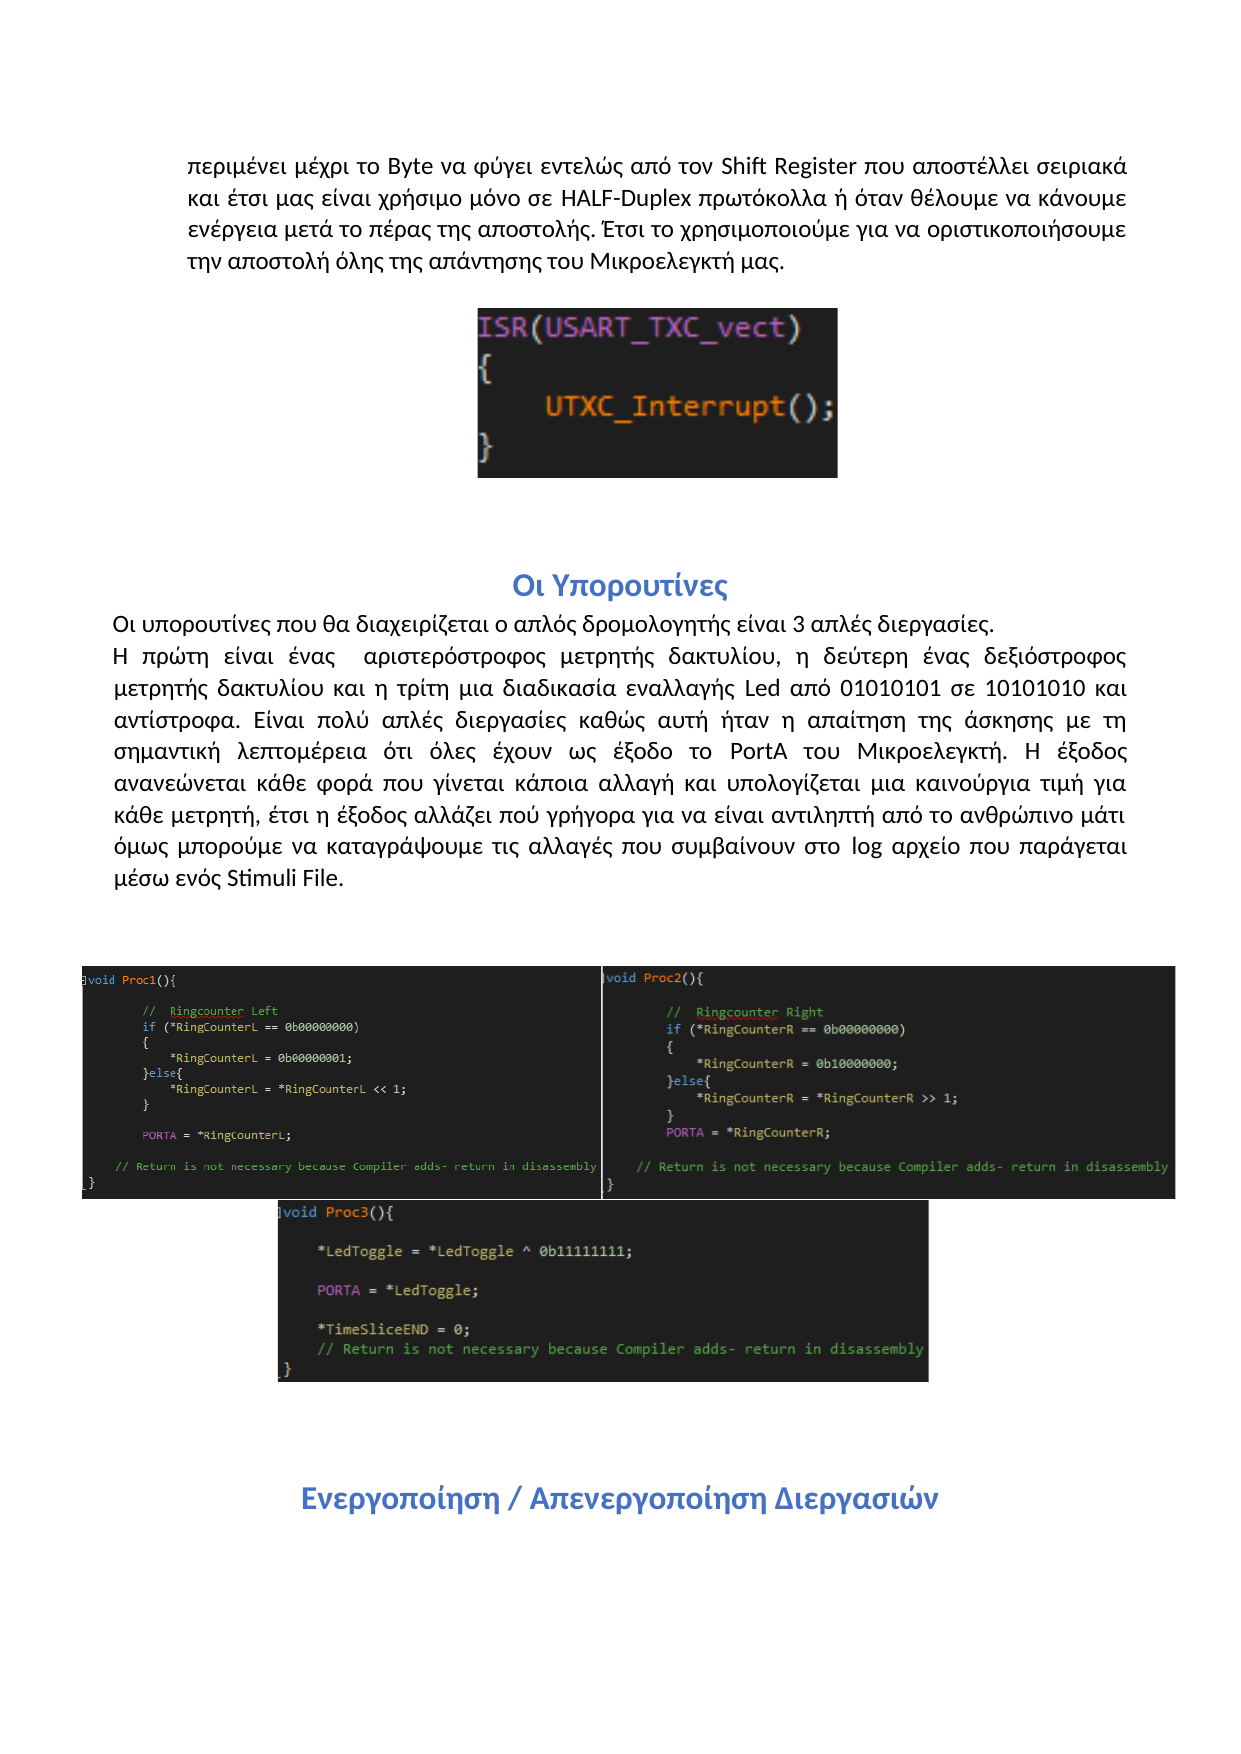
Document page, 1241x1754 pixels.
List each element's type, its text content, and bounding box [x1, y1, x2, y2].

subtitle Οι Υπορουτίνες [112, 564, 1128, 605]
subtitle Ενεργοποίηση / Απενεργοποίηση Διεργασιών [112, 1477, 1128, 1518]
picture [82, 966, 1176, 1199]
picture [277, 1200, 929, 1382]
picture [477, 308, 838, 478]
text Οι υπορουτίνες που θα διαχειρίζεται ο απλός δρομολογητής είναι 3 απλές διεργασίες. [112, 608, 1128, 639]
text Η πρώτη είναι ένας αριστερόστροφος μετρητής δακτυλίου, η δεύτερη ένας δεξιόστροφος μετρητής δακτυλίου και η τρίτη μια διαδικασία εναλλαγής Led από 01010101 σε 10101010 και αντίστροφα. Είναι πολύ απλές διεργασίες καθώς αυτή ήταν η απαίτηση της άσκησης με τη σημαντική λεπτομέρεια ότι όλες έχουν ως έξοδο το PortA του Μικροελεγκτή. Η έξοδος ανανεώνεται κάθε φορά που γίνεται κάποια αλλαγή και υπολογίζεται μια καινούργια τιμή για κάθε μετρητή, έτσι η έξοδος αλλάζει πού γρήγορα για να είναι αντιληπτή από το ανθρώπινο μάτι όμως μπορούμε να καταγράψουμε τις αλλαγές που συμβαίνουν στο log αρχείο που παράγεται μέσω ενός Stimuli File. [112, 641, 1128, 893]
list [150, 150, 1128, 276]
